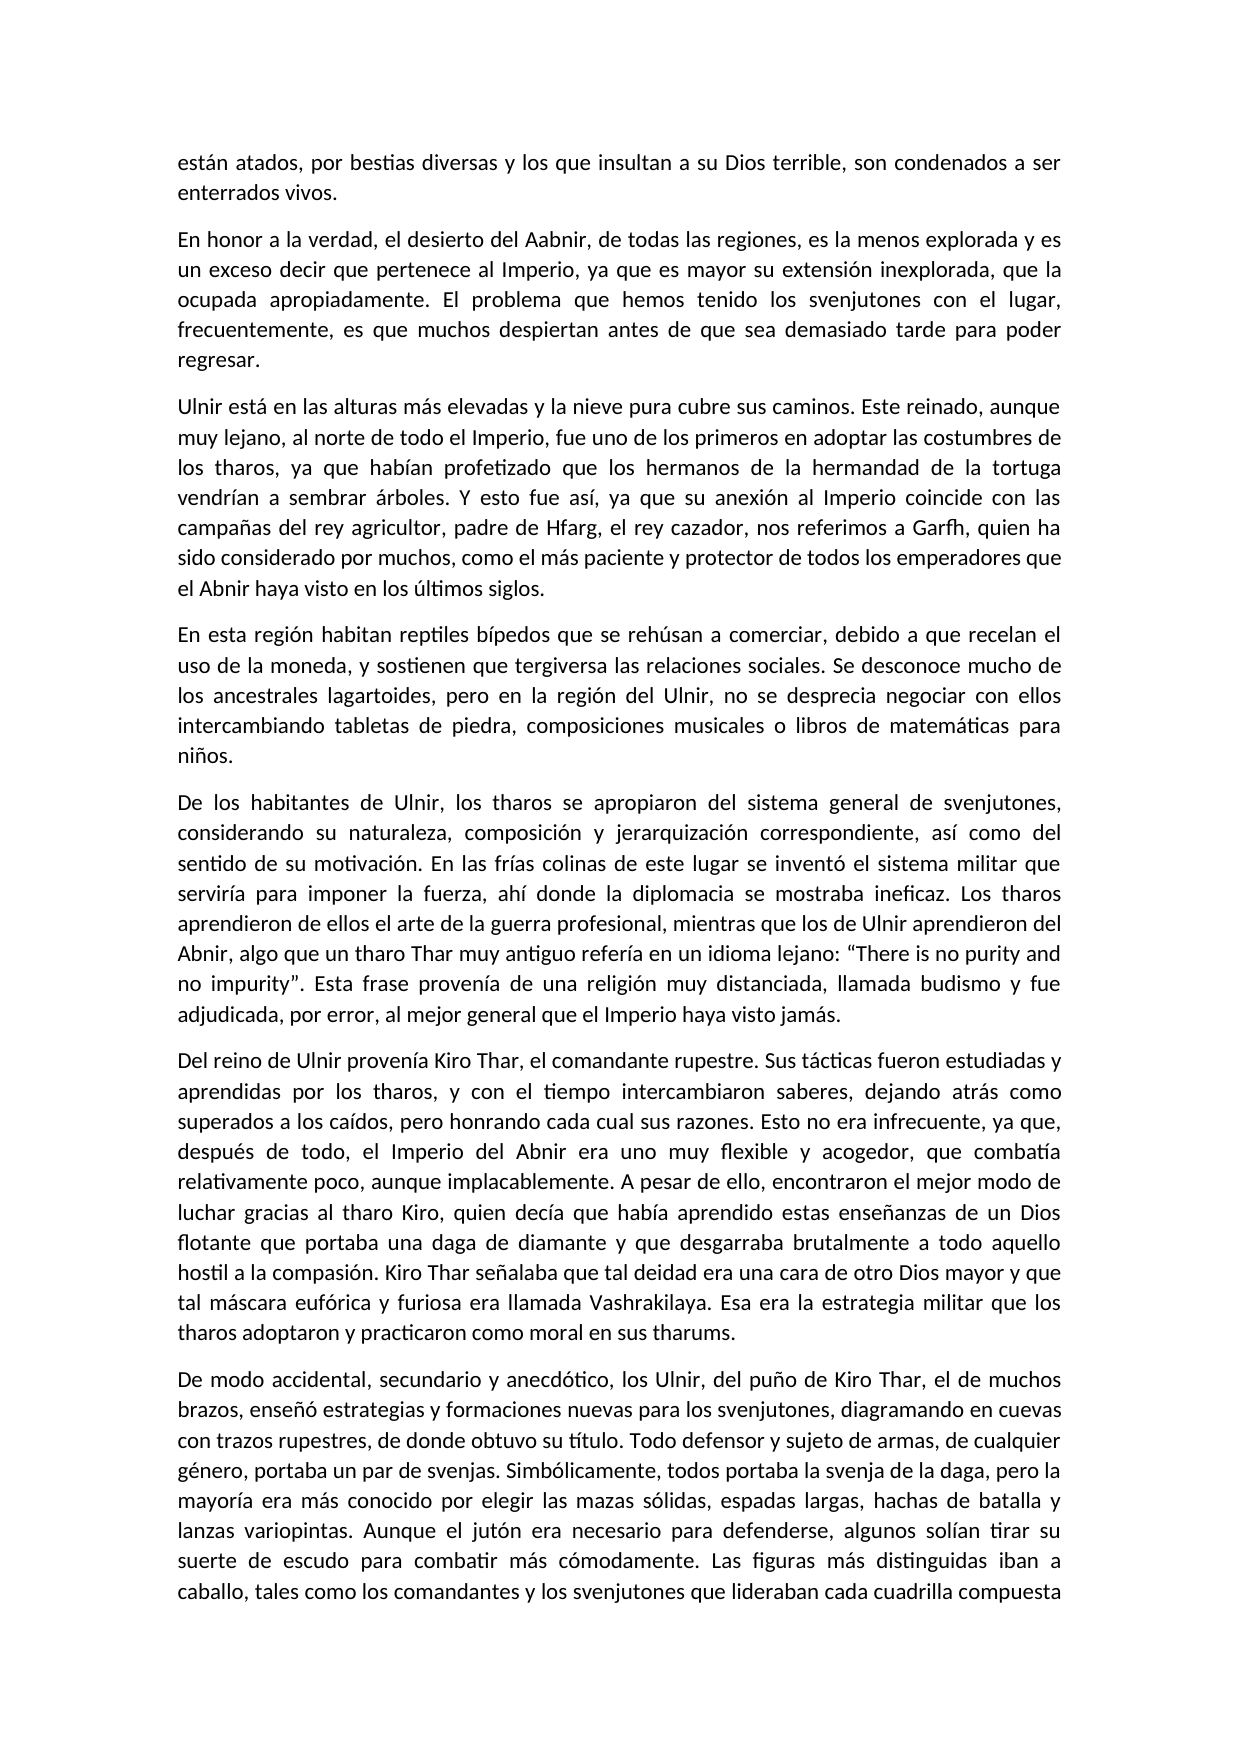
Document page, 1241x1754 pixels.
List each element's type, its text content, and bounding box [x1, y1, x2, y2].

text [177, 148, 1063, 206]
text En honor a la verdad, el desierto del Aabnir, de todas las regiones, es la menos explorada y es un exceso decir que pertenece al Imperio, ya que es mayor su extensión inexplorada, que la ocupada apropiadamente. El problema que hemos tenido los svenjutones con el lugar, frecuentemente, es que muchos despiertan antes de que sea demasiado tarde para poder regresar. [177, 225, 1063, 373]
text Ulnir está en las alturas más elevadas y la nieve pura cubre sus caminos. Este reinado, aunque muy lejano, al norte de todo el Imperio, fue uno de los primeros en adoptar las costumbres de los tharos, ya que habían profetizado que los hermanos de la hermandad de la tortuga vendrían a sembrar árboles. Y esto fue así, ya que su anexión al Imperio coincide con las campañas del rey agricultor, padre de Hfarg, el rey cazador, nos referimos a Garfh, quien ha sido considerado por muchos, como el más paciente y protector de todos los emperadores que el Abnir haya visto en los últimos siglos. [177, 392, 1063, 602]
text De los habitantes de Ulnir, los tharos se apropiaron del sistema general de svenjutones, considerando su naturaleza, composición y jerarquización correspondiente, así como del sentido de su motivación. En las frías colinas de este lugar se inventó el sistema militar que serviría para imponer la fuerza, ahí donde la diplomacia se mostraba ineficaz. Los tharos aprendieron de ellos el arte de la guerra profesional, mientras que los de Ulnir aprendieron del Abnir, algo que un tharo Thar muy antiguo refería en un idioma lejano: “There is no purity and no impurity”. Esta frase provenía de una religión muy distanciada, llamada budismo y fue adjudicada, por error, al mejor general que el Imperio haya visto jamás. [177, 788, 1063, 1028]
text Del reino de Ulnir provenía Kiro Thar, el comandante rupestre. Sus tácticas fueron estudiadas y aprendidas por los tharos, y con el tiempo intercambiaron saberes, dejando atrás como superados a los caídos, pero honrando cada cual sus razones. Esto no era infrecuente, ya que, después de todo, el Imperio del Abnir era uno muy flexible y acogedor, que combatía relativamente poco, aunque implacablemente. A pesar de ello, encontraron el mejor modo de luchar gracias al tharo Kiro, quien decía que había aprendido estas enseñanzas de un Dios flotante que portaba una daga de diamante y que desgarraba brutalmente a todo aquello hostil a la compasión. Kiro Thar señalaba que tal deidad era una cara de otro Dios mayor y que tal máscara eufórica y furiosa era llamada Vashrakilaya. Esa era la estrategia militar que los tharos adoptaron y practicaron como moral en sus tharums. [177, 1047, 1063, 1346]
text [177, 1365, 1063, 1605]
text En esta región habitan reptiles bípedos que se rehúsan a comerciar, debido a que recelan el uso de la moneda, y sostienen que tergiversa las relaciones sociales. Se desconoce mucho de los ancestrales lagartoides, pero en la región del Ulnir, no se desprecia negociar con ellos intercambiando tabletas de piedra, composiciones musicales o libros de matemáticas para niños. [177, 621, 1063, 769]
